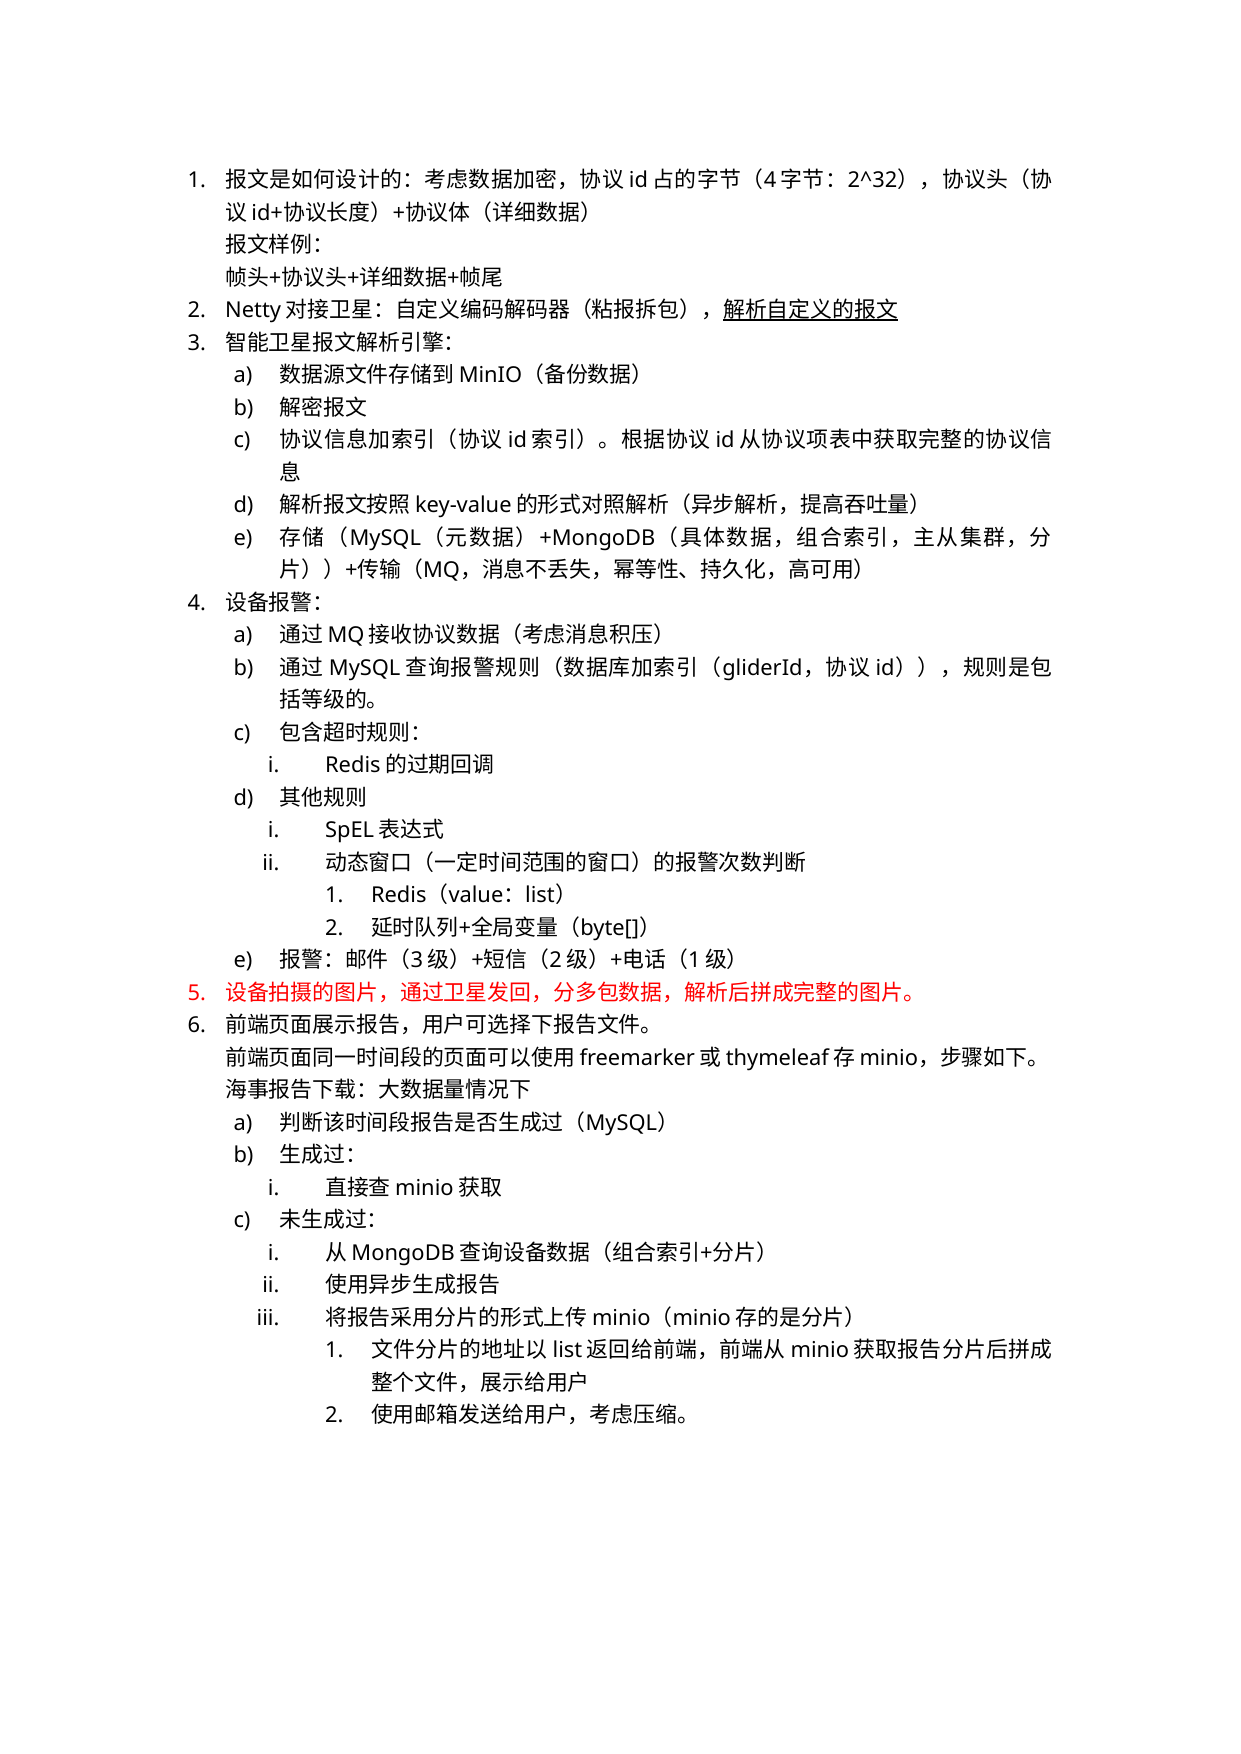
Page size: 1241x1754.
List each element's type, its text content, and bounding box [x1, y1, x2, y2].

list 报文样例： [225, 227, 1053, 259]
list 存储（MySQL（元数据）+MongoDB（具体数据，组合索引，主从集群，分片））+传输（MQ，消息不丢失，幂等性、持久化，高可用） [233, 519, 1053, 584]
list 智能卫星报文解析引擎： [187, 324, 1053, 357]
list Netty对接卫星：自定义编码解码器（粘报拆包），解析自定义的报文 [187, 292, 1053, 324]
list 报文是如何设计的：考虑数据加密，协议id占的字节（4字节：2^32），协议头（协议id+协议长度）+协议体（详细数据） [187, 162, 1053, 227]
list 从MongoDB查询设备数据（组合索引+分片） [279, 1234, 1053, 1267]
list 使用异步生成报告 [279, 1267, 1053, 1299]
list 包含超时规则： [233, 714, 1053, 747]
list SpEL表达式 [279, 812, 1053, 844]
list 数据源文件存储到MinIO（备份数据） [233, 357, 1053, 389]
list Redis的过期回调 [279, 747, 1053, 779]
list 通过MySQL查询报警规则（数据库加索引（gliderId，协议id）），规则是包括等级的。 [233, 649, 1053, 714]
list 生成过： [233, 1137, 1053, 1169]
list 协议信息加索引（协议id索引）。根据协议id从协议项表中获取完整的协议信息 [233, 422, 1053, 487]
list 使用邮箱发送给用户，考虑压缩。 [325, 1397, 1053, 1429]
list 判断该时间段报告是否生成过（MySQL） [233, 1104, 1053, 1137]
list 解析报文按照key-value的形式对照解析（异步解析，提高吞吐量） [233, 487, 1053, 519]
list 海事报告下载：大数据量情况下 [225, 1072, 1053, 1104]
list 通过MQ接收协议数据（考虑消息积压） [233, 617, 1053, 649]
list 帧头+协议头+详细数据+帧尾 [225, 259, 1053, 292]
list 未生成过： [233, 1202, 1053, 1234]
list 设备报警： [187, 584, 1053, 617]
list 动态窗口（一定时间范围的窗口）的报警次数判断 [279, 844, 1053, 877]
list Redis（value：list） [325, 877, 1053, 909]
list 延时队列+全局变量（byte[]） [325, 909, 1053, 942]
list 将报告采用分片的形式上传minio（minio存的是分片） [279, 1299, 1053, 1332]
list 文件分片的地址以list返回给前端，前端从minio获取报告分片后拼成整个文件，展示给用户 [325, 1332, 1053, 1397]
list 前端页面同一时间段的页面可以使用freemarker或thymeleaf存minio，步骤如下。 [225, 1039, 1053, 1072]
list 解密报文 [233, 389, 1053, 422]
list 前端页面展示报告，用户可选择下报告文件。 [187, 1007, 1053, 1039]
list 报警：邮件（3级）+短信（2级）+电话（1级） [233, 942, 1053, 974]
list 设备拍摄的图片，通过卫星发回，分多包数据，解析后拼成完整的图片。 [187, 974, 1053, 1007]
list 直接查minio获取 [279, 1169, 1053, 1202]
list 其他规则 [233, 779, 1053, 812]
